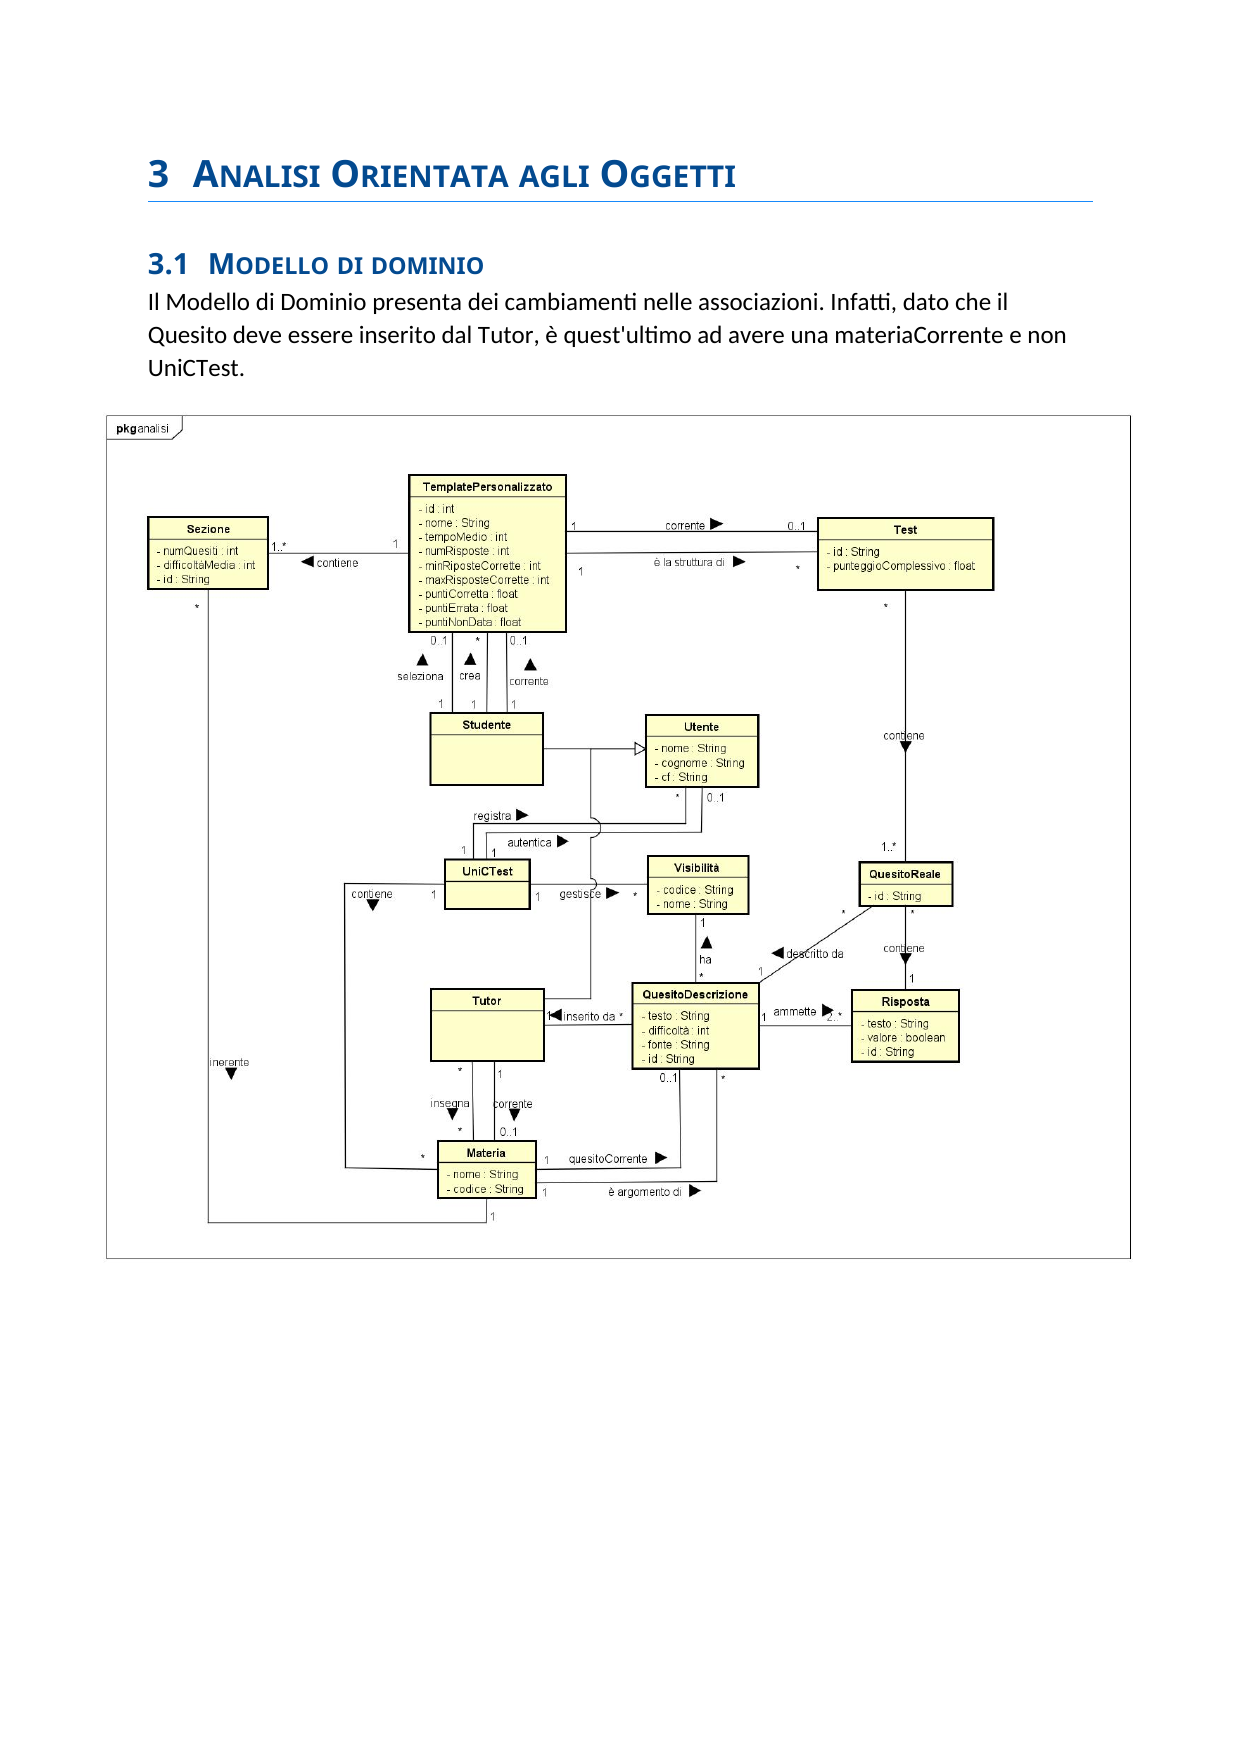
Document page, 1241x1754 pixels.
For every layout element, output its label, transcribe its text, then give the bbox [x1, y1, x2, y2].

text Il Modello di Dominio presenta dei cambiamenti nelle associazioni. Infatti, dato che il Quesito deve essere inserito dal Tutor, è quest'ultimo ad avere una materiaCorrente e non UniCTest. [148, 286, 1093, 382]
subtitle Modello di dominio [148, 243, 1093, 283]
subtitle Analisi Orientata agli Oggetti [148, 148, 1093, 201]
picture [97, 406, 1139, 1268]
